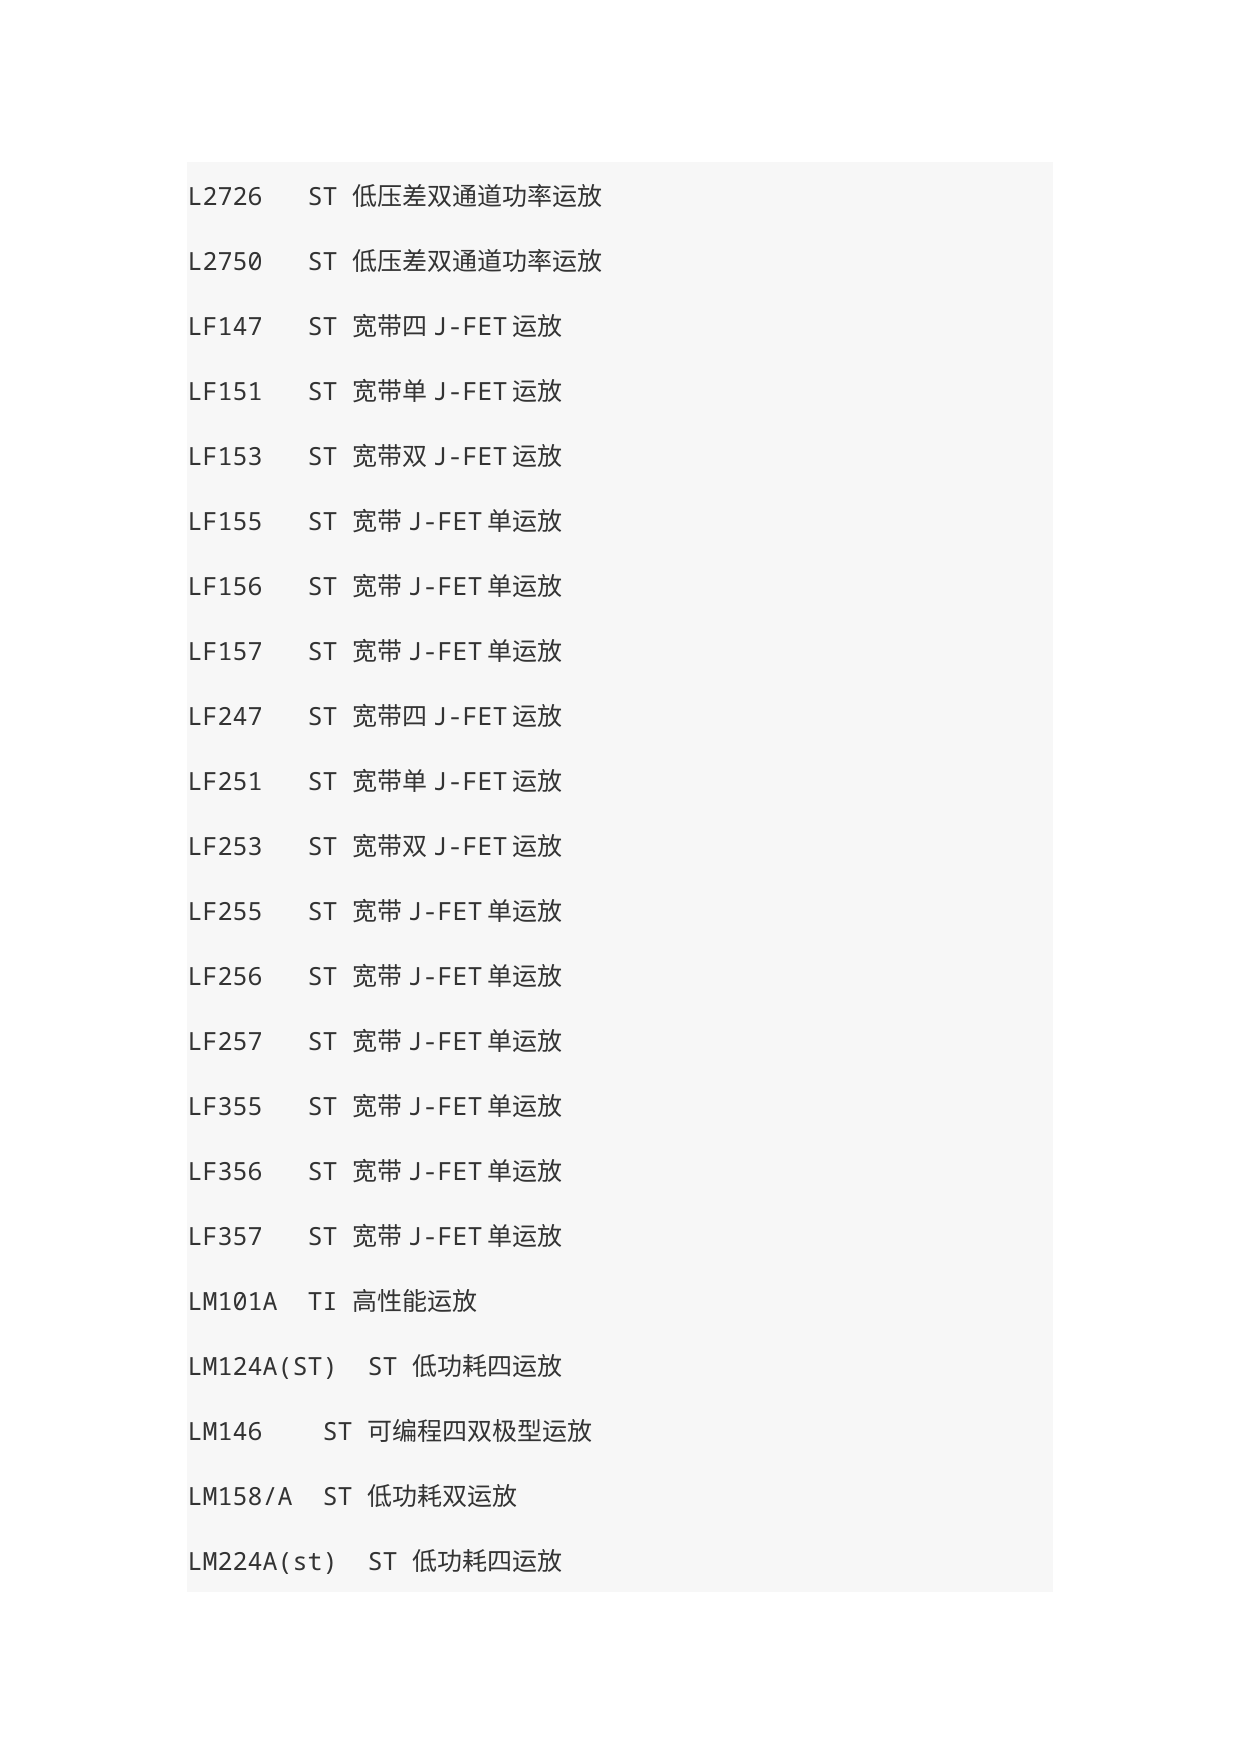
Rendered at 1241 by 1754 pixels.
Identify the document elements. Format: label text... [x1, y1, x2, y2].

text LF256 ST 宽带J-FET单运放 [187, 942, 1053, 1007]
text LF356 ST 宽带J-FET单运放 [187, 1137, 1053, 1202]
text L2726 ST 低压差双通道功率运放 [187, 162, 1053, 227]
text LF251 ST 宽带单J-FET运放 [187, 747, 1053, 812]
text LF357 ST 宽带J-FET单运放 [187, 1202, 1053, 1267]
text L2750 ST 低压差双通道功率运放 [187, 227, 1053, 292]
text LF255 ST 宽带J-FET单运放 [187, 877, 1053, 942]
text LM158/A ST 低功耗双运放 [187, 1462, 1053, 1527]
text LF156 ST 宽带J-FET单运放 [187, 552, 1053, 617]
text LM224A(st) ST 低功耗四运放 [187, 1527, 1053, 1592]
text LF151 ST 宽带单J-FET运放 [187, 357, 1053, 422]
text LF153 ST 宽带双J-FET运放 [187, 422, 1053, 487]
text LM101A TI 高性能运放 [187, 1267, 1053, 1332]
text LF257 ST 宽带J-FET单运放 [187, 1007, 1053, 1072]
text LF147 ST 宽带四J-FET运放 [187, 292, 1053, 357]
text LF157 ST 宽带J-FET单运放 [187, 617, 1053, 682]
text LF253 ST 宽带双J-FET运放 [187, 812, 1053, 877]
text LF247 ST 宽带四J-FET运放 [187, 682, 1053, 747]
text LM146 ST 可编程四双极型运放 [187, 1397, 1053, 1462]
text LF355 ST 宽带J-FET单运放 [187, 1072, 1053, 1137]
text LF155 ST 宽带J-FET单运放 [187, 487, 1053, 552]
text LM124A(ST) ST 低功耗四运放 [187, 1332, 1053, 1397]
